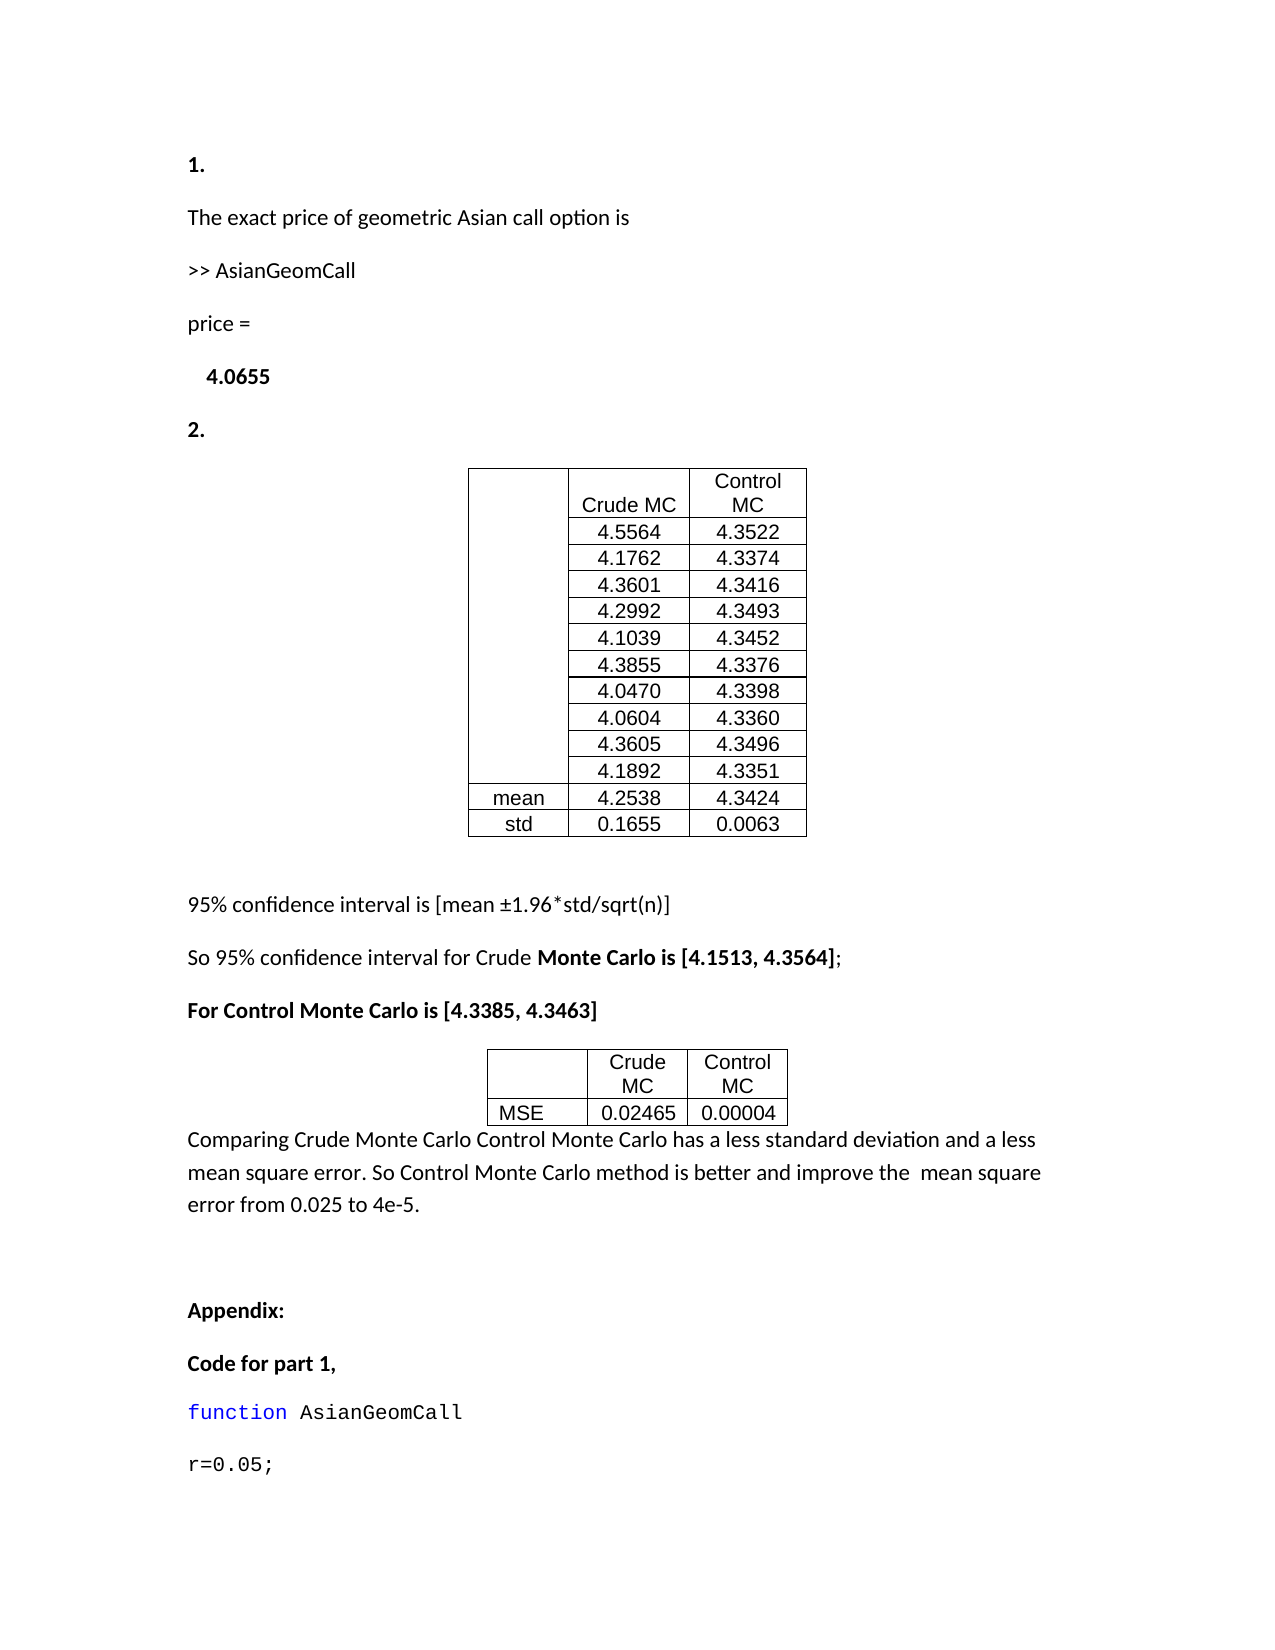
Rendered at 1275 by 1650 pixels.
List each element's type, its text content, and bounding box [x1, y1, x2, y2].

table_cell 4.3601 [569, 571, 689, 597]
table_cell mean [469, 784, 568, 809]
table_cell 4.1892 [569, 757, 689, 783]
table_cell 4.2992 [569, 598, 689, 623]
text function AsianGeomCall [187, 1402, 1087, 1426]
table_cell 4.3522 [690, 518, 806, 544]
text Code for part 1, [187, 1349, 1087, 1377]
table_cell 0.1655 [569, 810, 689, 836]
table_cell MSE [488, 1099, 587, 1124]
text Appendix: [187, 1296, 1087, 1324]
table_cell 4.3496 [690, 731, 806, 756]
table_header [488, 1050, 587, 1098]
table_cell 4.0470 [569, 678, 689, 703]
table_cell 4.3351 [690, 757, 806, 783]
table_cell 4.1762 [569, 545, 689, 570]
table_cell 0.02465 [588, 1099, 687, 1124]
text r=0.05; [187, 1454, 1087, 1477]
table_header Control MC [690, 469, 806, 517]
text Comparing Crude Monte Carlo Control Monte Carlo has a less standard deviation and a less mean square error. So Control Monte Carlo method is better and improve the mean square error from 0.025 to 4e-5. [187, 1126, 1087, 1218]
table_cell 4.5564 [569, 518, 689, 544]
table_cell std [469, 810, 568, 836]
table_cell 4.3605 [569, 731, 689, 756]
text The exact price of geometric Asian call option is [187, 203, 1087, 231]
text >> AsianGeomCall [187, 256, 1087, 284]
table_cell 4.3424 [690, 784, 806, 809]
table_cell 4.3452 [690, 624, 806, 650]
table_header Crude MC [569, 469, 689, 517]
text 1. [187, 150, 1087, 178]
table_cell 4.3855 [569, 651, 689, 676]
table_cell 0.00004 [688, 1099, 787, 1124]
text price = [187, 309, 1087, 337]
table_cell 4.3360 [690, 704, 806, 729]
table_cell 4.0604 [569, 704, 689, 729]
table_cell 4.3398 [690, 678, 806, 703]
text 4.0655 [187, 362, 1087, 390]
table_cell 4.3493 [690, 598, 806, 623]
table_cell 4.3376 [690, 651, 806, 676]
table_header [469, 469, 568, 783]
table_cell 4.2538 [569, 784, 689, 809]
table_header Crude MC [588, 1050, 687, 1098]
table_header Control MC [688, 1050, 787, 1098]
table_cell 4.3416 [690, 571, 806, 597]
text So 95% confidence interval for Crude Monte Carlo is [4.1513, 4.3564]; [187, 943, 1087, 971]
text 2. [187, 415, 1087, 443]
text 95% confidence interval is [mean ±1.96*std/sqrt(n)] [187, 890, 1087, 918]
table_cell 0.0063 [690, 810, 806, 836]
table_cell 4.3374 [690, 545, 806, 570]
text For Control Monte Carlo is [4.3385, 4.3463] [187, 996, 1087, 1024]
table_cell 4.1039 [569, 624, 689, 650]
